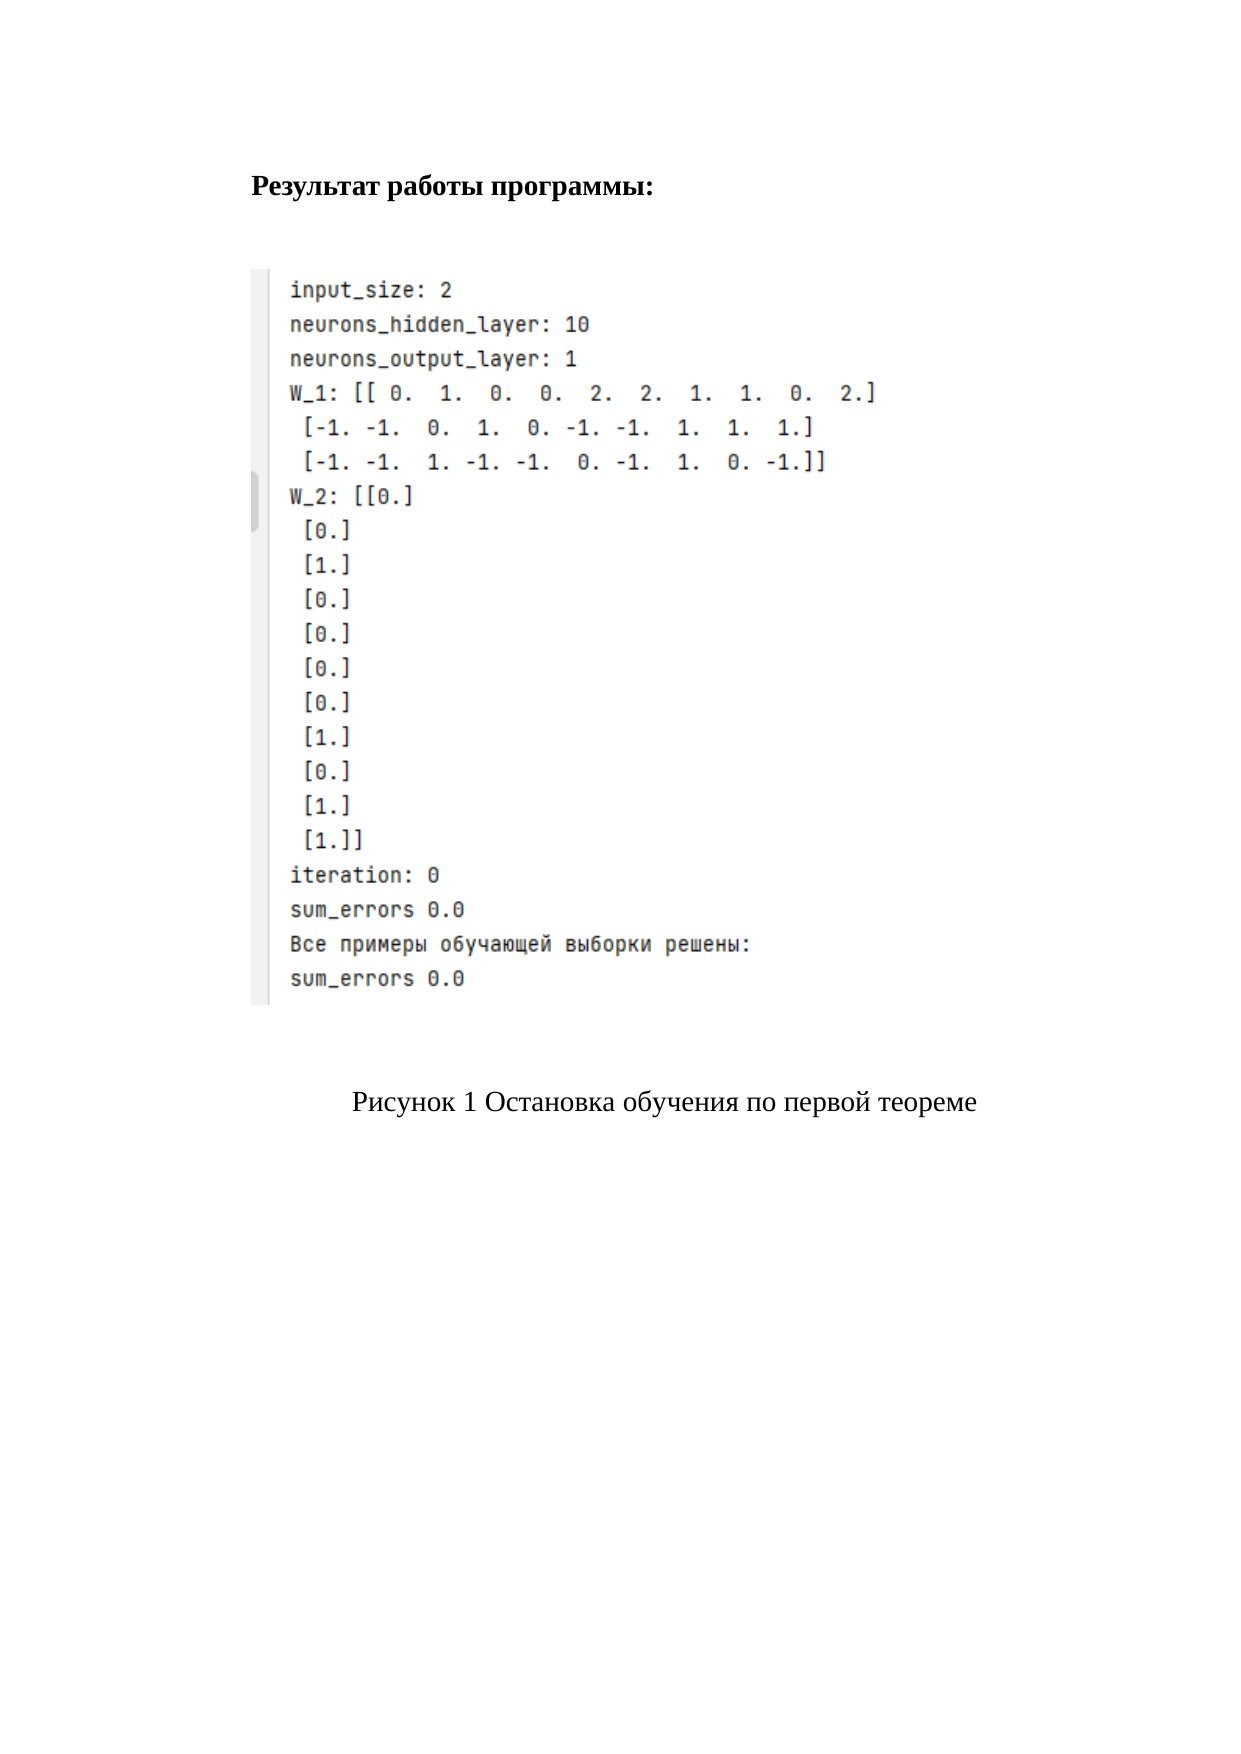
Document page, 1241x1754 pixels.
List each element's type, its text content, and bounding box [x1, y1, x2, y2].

picture [251, 269, 1195, 1005]
text Рисунок 1 Остановка обучения по первой теореме [177, 1084, 1152, 1118]
subtitle Результат работы программы: [177, 168, 1152, 202]
